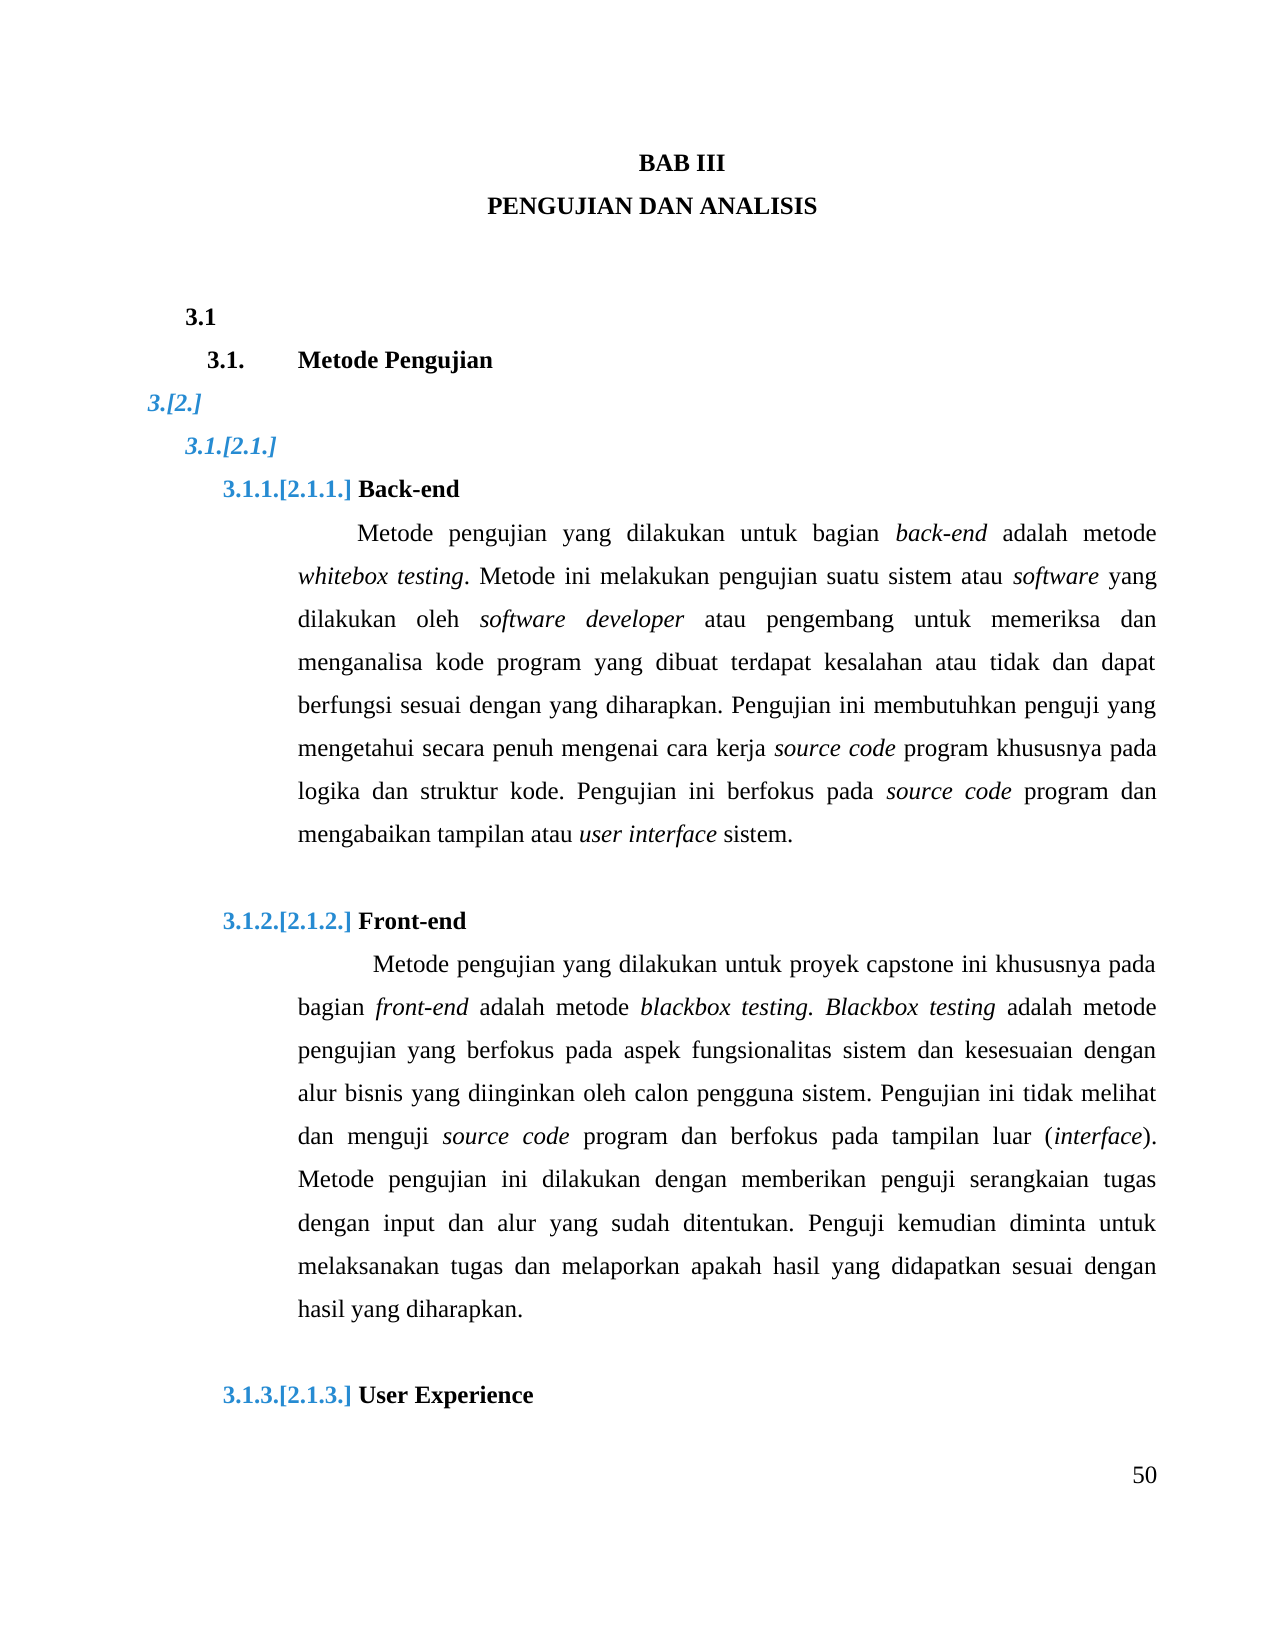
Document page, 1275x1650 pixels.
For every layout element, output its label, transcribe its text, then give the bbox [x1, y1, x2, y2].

text Metode pengujian yang dilakukan untuk bagian back-end adalah metode whitebox testing. Metode ini melakukan pengujian suatu sistem atau software yang dilakukan oleh software developer atau pengembang untuk memeriksa dan menganalisa kode program yang dibuat terdapat kesalahan atau tidak dan dapat berfungsi sesuai dengan yang diharapkan. Pengujian ini membutuhkan penguji yang mengetahui secara penuh mengenai cara kerja source code program khususnya pada logika dan struktur kode. Pengujian ini berfokus pada source code program dan mengabaikan tampilan atau user interface sistem. [298, 518, 1157, 848]
subtitle PENGUJIAN DAN ANALISIS [148, 191, 1157, 219]
subtitle User Experience [223, 1380, 1157, 1409]
subtitle Front-end [223, 906, 1157, 934]
subtitle Metode Pengujian [185, 345, 1157, 374]
text Metode pengujian yang dilakukan untuk proyek capstone ini khususnya pada bagian front-end adalah metode blackbox testing. Blackbox testing adalah metode pengujian yang berfokus pada aspek fungsionalitas sistem dan kesesuaian dengan alur bisnis yang diinginkan oleh calon pengguna sistem. Pengujian ini tidak melihat dan menguji source code program dan berfokus pada tampilan luar (interface). Metode pengujian ini dilakukan dengan memberikan penguji serangkaian tugas dengan input dan alur yang sudah ditentukan. Penguji kemudian diminta untuk melaksanakan tugas dan melaporkan apakah hasil yang didapatkan sesuai dengan hasil yang diharapkan. [298, 949, 1157, 1323]
subtitle Back-end [223, 474, 1157, 503]
text BAB III [148, 148, 1157, 176]
